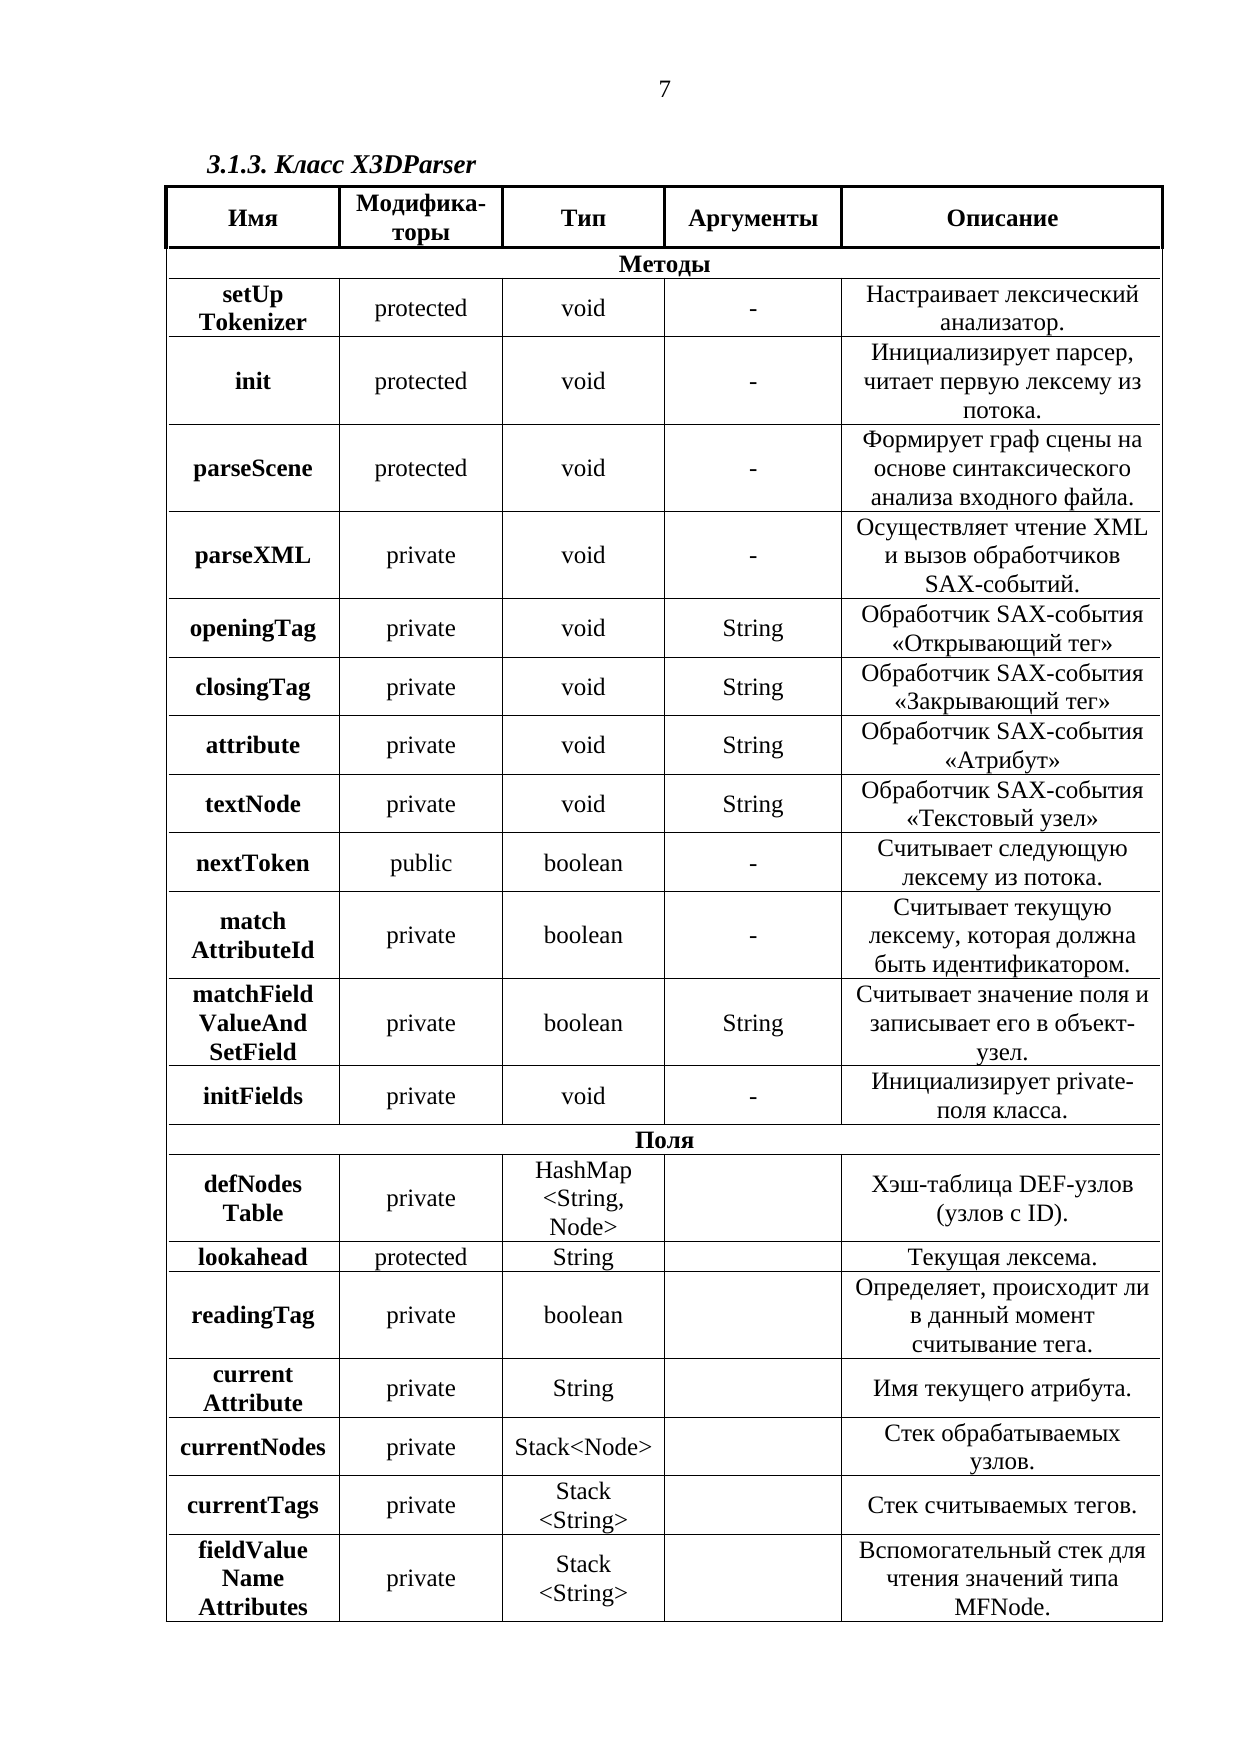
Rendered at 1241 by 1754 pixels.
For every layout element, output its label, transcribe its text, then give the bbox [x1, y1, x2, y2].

table_cell Считывает следующую лексему из потока. [842, 832, 1162, 891]
table_cell protected [340, 337, 502, 423]
table_cell private [340, 1272, 502, 1358]
table_cell Stack <String> [503, 1476, 664, 1534]
table_cell private [340, 1066, 502, 1124]
table_cell protected [340, 279, 502, 336]
table_cell current Attribute [167, 1358, 339, 1417]
table_cell String [665, 716, 841, 774]
table_cell matchField ValueAnd SetField [167, 978, 339, 1065]
subtitle 3.1.3. Класс X3DParser [177, 148, 1152, 179]
table_cell Стек считываемых тегов. [842, 1475, 1162, 1534]
table_cell String [665, 775, 841, 832]
table_cell Хэш-таблица DEF-узлов (узлов с ID). [842, 1154, 1162, 1241]
table_cell Определяет, происходит ли в данный момент считывание тега. [842, 1271, 1162, 1358]
table_header Аргументы [666, 188, 840, 246]
table_cell private [340, 892, 502, 978]
table_cell Формирует граф сцены на основе синтаксического анализа входного файла. [842, 424, 1162, 511]
table_cell String [503, 1359, 664, 1417]
table_cell Обработчик SAX-события «Текстовый узел» [842, 774, 1162, 832]
table_cell Настраивает лексический анализатор. [842, 278, 1162, 336]
table_cell match AttributeId [167, 891, 339, 978]
table_cell [665, 1242, 841, 1271]
table_cell Считывает текущую лексему, которая должна быть идентификатором. [842, 891, 1162, 978]
table_cell [665, 1535, 841, 1621]
table_cell - [665, 425, 841, 511]
table_cell Стек обрабатываемых узлов. [842, 1417, 1162, 1475]
table_cell [665, 1359, 841, 1417]
table_cell private [340, 599, 502, 657]
table_cell HashMap <String, Node> [503, 1155, 664, 1241]
table_cell Stack<Node> [503, 1418, 664, 1475]
table_cell Инициализирует private-поля класса. [842, 1065, 1162, 1124]
table_cell String [665, 658, 841, 715]
table_cell lookahead [167, 1241, 339, 1271]
table_header Имя [168, 188, 338, 246]
table_cell - [665, 833, 841, 891]
table_cell private [340, 716, 502, 774]
table_cell fieldValue Name Attributes [167, 1534, 339, 1621]
table_cell nextToken [167, 832, 339, 891]
table_cell initFields [167, 1065, 339, 1124]
table_cell private [340, 1359, 502, 1417]
table_cell Stack <String> [503, 1535, 664, 1621]
table_cell protected [340, 425, 502, 511]
table_cell Обработчик SAX-события «Закрывающий тег» [842, 657, 1162, 715]
table_cell void [503, 658, 664, 715]
table_cell openingTag [167, 598, 339, 657]
table_cell private [340, 1535, 502, 1621]
table_cell private [340, 1418, 502, 1475]
table_cell private [340, 658, 502, 715]
table_cell parseScene [167, 424, 339, 511]
table_cell - [665, 892, 841, 978]
table_cell boolean [503, 1272, 664, 1358]
table_cell Текущая лексема. [842, 1241, 1162, 1271]
table_cell Поля [167, 1124, 1162, 1154]
table_cell boolean [503, 979, 664, 1065]
table_header Модифика- торы [341, 188, 501, 246]
table_cell closingTag [167, 657, 339, 715]
table_cell Имя текущего атрибута. [842, 1358, 1162, 1417]
table_cell boolean [503, 833, 664, 891]
table_cell void [503, 425, 664, 511]
table_cell private [340, 775, 502, 832]
table_cell private [340, 979, 502, 1065]
table_cell init [167, 336, 339, 423]
table_cell protected [340, 1242, 502, 1271]
table_cell private [340, 1155, 502, 1241]
table_cell String [503, 1242, 664, 1271]
table_cell [665, 1476, 841, 1534]
table_cell setUp Tokenizer [167, 278, 339, 336]
table_cell String [665, 979, 841, 1065]
table_cell [665, 1418, 841, 1475]
table_cell Методы [167, 246, 1162, 278]
table_cell private [340, 512, 502, 598]
table_header Описание [843, 188, 1161, 246]
table_cell currentNodes [167, 1417, 339, 1475]
table_header Тип [504, 188, 663, 246]
table_cell [665, 1272, 841, 1358]
table_cell defNodes Table [167, 1154, 339, 1241]
table_cell attribute [167, 715, 339, 774]
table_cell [842, 1534, 1162, 1621]
table_cell boolean [503, 892, 664, 978]
table_cell Считывает значение поля и записывает его в объект-узел. [842, 978, 1162, 1065]
table_cell Обработчик SAX-события «Открывающий тег» [842, 598, 1162, 657]
table_cell - [665, 279, 841, 336]
table_cell String [665, 599, 841, 657]
table_cell void [503, 716, 664, 774]
table_cell textNode [167, 774, 339, 832]
table_cell void [503, 1066, 664, 1124]
table_cell void [503, 512, 664, 598]
table_cell [665, 1155, 841, 1241]
table_cell - [665, 1066, 841, 1124]
table_cell readingTag [167, 1271, 339, 1358]
table_cell void [503, 599, 664, 657]
table_cell parseXML [167, 511, 339, 598]
table_cell - [665, 512, 841, 598]
table_cell void [503, 279, 664, 336]
table_cell - [665, 337, 841, 423]
table_cell Осуществляет чтение XML и вызов обработчиков SAX-событий. [842, 511, 1162, 598]
table_cell Инициализирует парсер, читает первую лексему из потока. [842, 336, 1162, 423]
table_cell public [340, 833, 502, 891]
table_cell private [340, 1476, 502, 1534]
table_cell Обработчик SAX-события «Атрибут» [842, 715, 1162, 774]
table_cell void [503, 337, 664, 423]
table_cell void [503, 775, 664, 832]
table_cell currentTags [167, 1475, 339, 1534]
